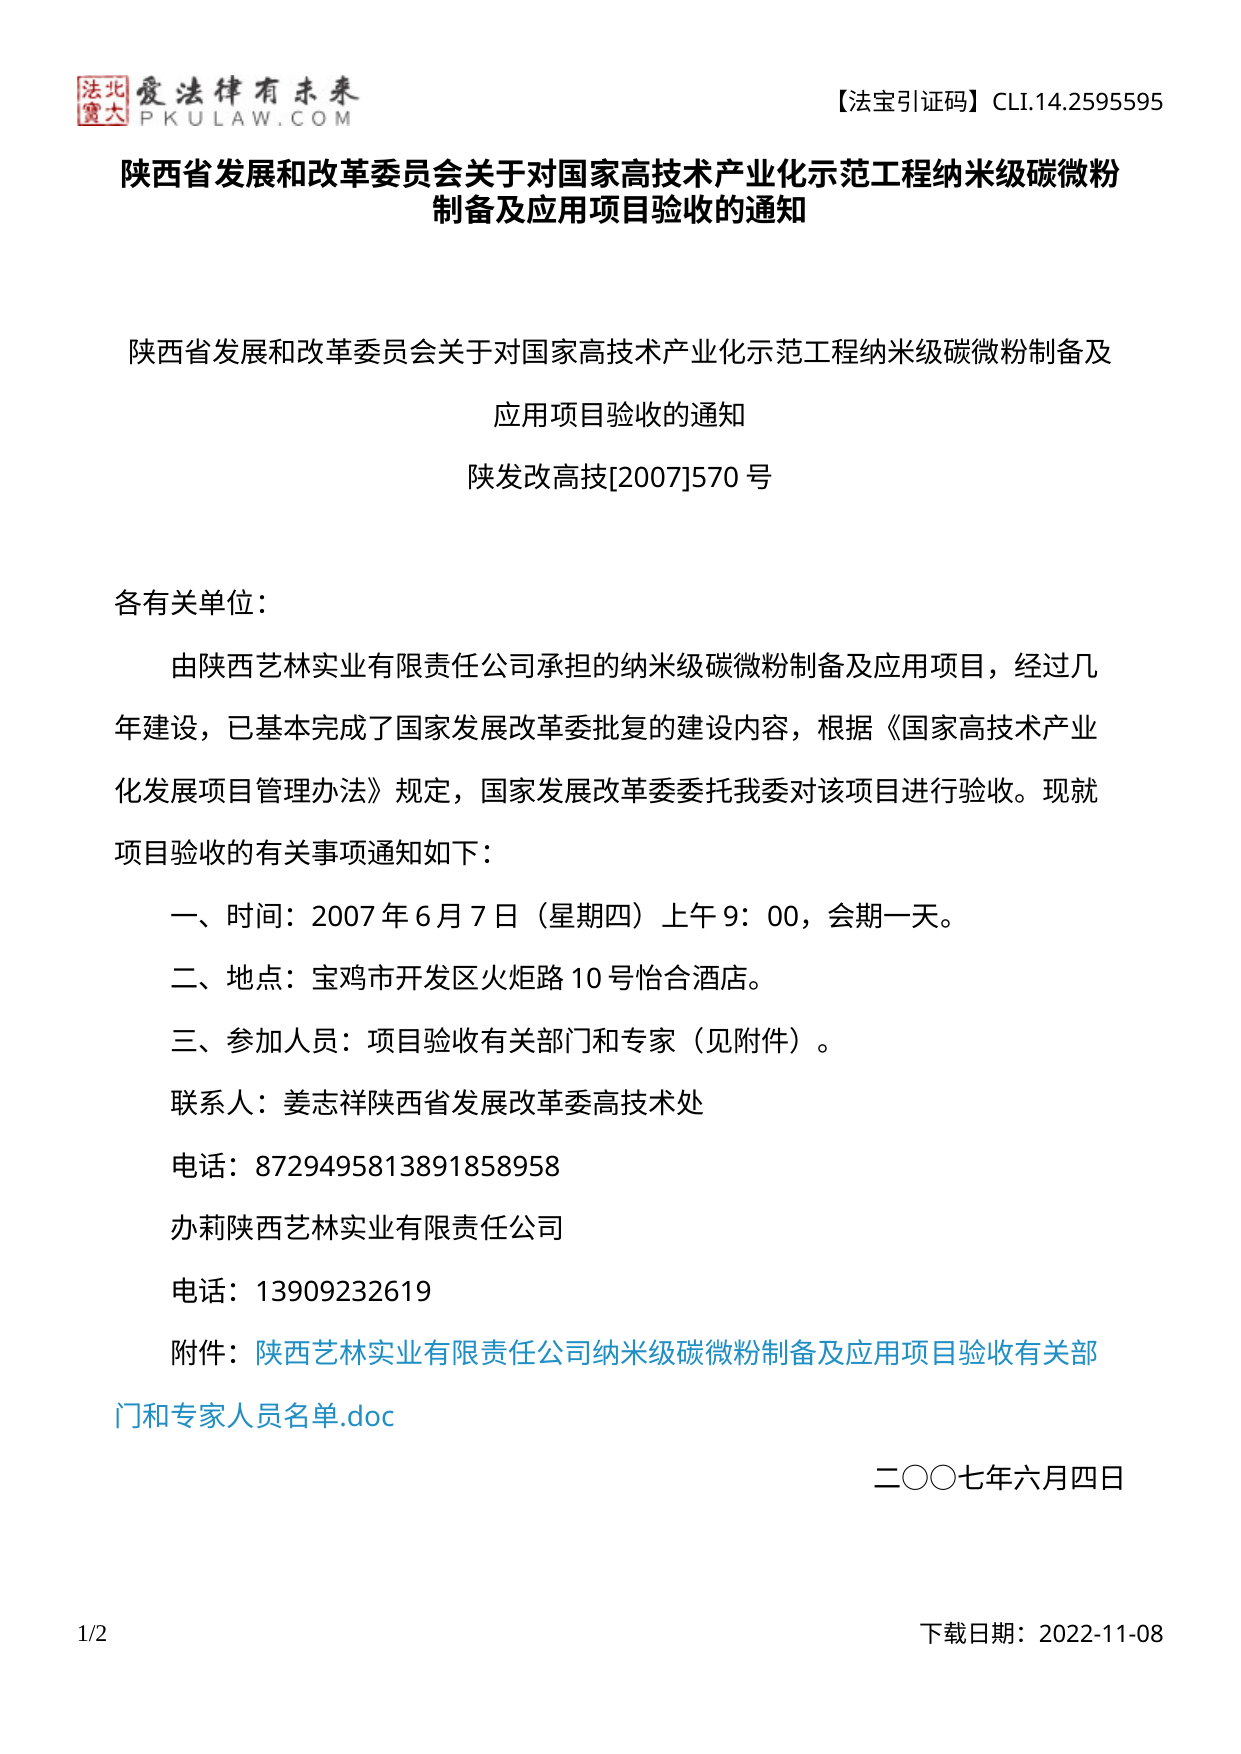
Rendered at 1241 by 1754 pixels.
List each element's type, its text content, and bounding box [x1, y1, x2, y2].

text 办莉陕西艺林实业有限责任公司 [114, 1184, 1126, 1247]
text 二、地点：宝鸡市开发区火炬路10号怡合酒店。 [114, 934, 1126, 997]
text 陕西省发展和改革委员会关于对国家高技术产业化示范工程纳米级碳微粉制备及应用项目验收的通知 陕发改高技[2007]570号 [114, 308, 1126, 496]
text 二○○七年六月四日 [114, 1434, 1126, 1497]
text 电话：13909232619 [114, 1247, 1126, 1309]
text 三、参加人员：项目验收有关部门和专家（见附件）。 [114, 997, 1126, 1059]
text 电话：8729495813891858958 [114, 1122, 1126, 1184]
text 各有关单位： [114, 559, 1126, 622]
text 由陕西艺林实业有限责任公司承担的纳米级碳微粉制备及应用项目，经过几年建设，已基本完成了国家发展改革委批复的建设内容，根据《国家高技术产业化发展项目管理办法》规定，国家发展改革委委托我委对该项目进行验收。现就项目验收的有关事项通知如下： [114, 622, 1126, 872]
picture [76, 75, 361, 126]
text 一、时间：2007年6月7日（星期四）上午9：00，会期一天。 [114, 872, 1126, 934]
title 陕西省发展和改革委员会关于对国家高技术产业化示范工程纳米级碳微粉制备及应用项目验收的通知 [114, 156, 1126, 228]
text 附件：陕西艺林实业有限责任公司纳米级碳微粉制备及应用项目验收有关部门和专家人员名单.doc [114, 1309, 1126, 1434]
text 联系人：姜志祥陕西省发展改革委高技术处 [114, 1059, 1126, 1122]
